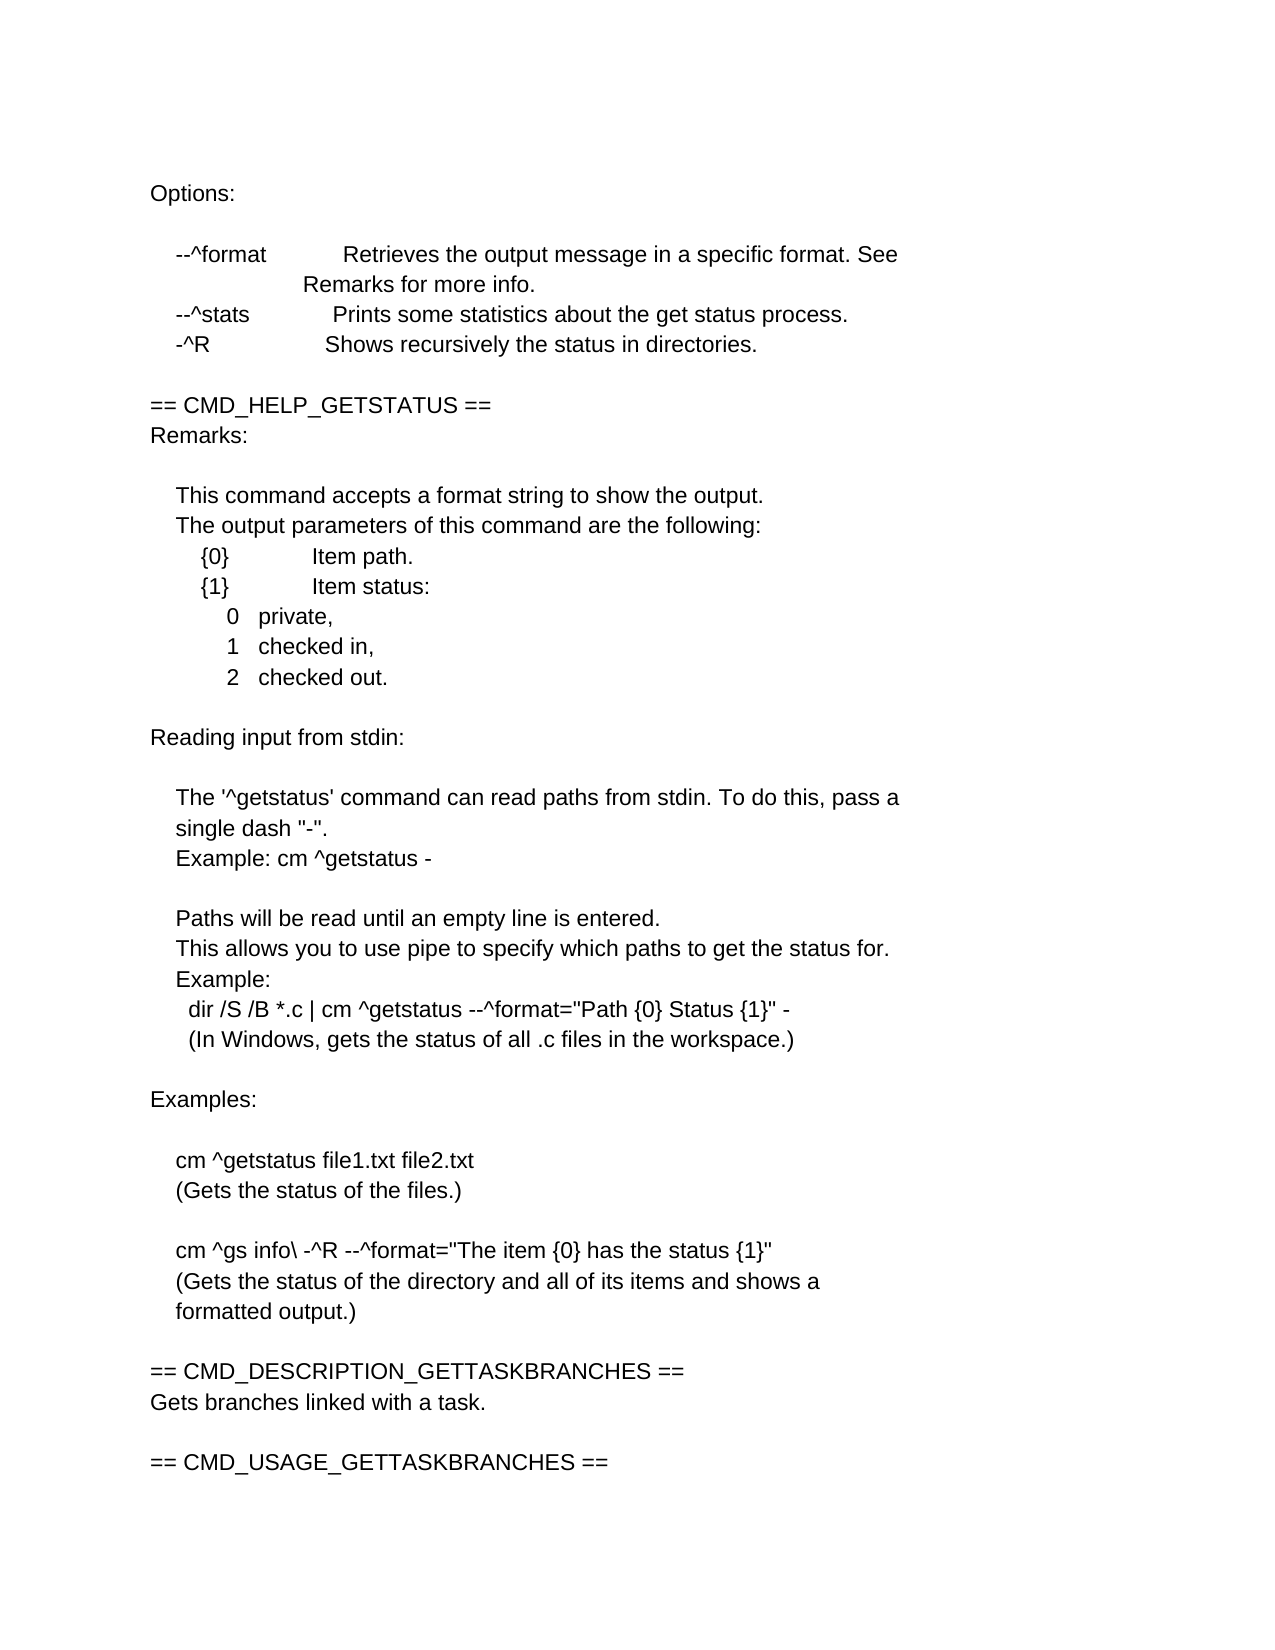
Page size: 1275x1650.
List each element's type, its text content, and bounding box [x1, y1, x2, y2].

text dir /S /B *.c | cm ^getstatus --^format="Path {0} Status {1}" - [150, 996, 1125, 1022]
text 1 checked in, [150, 633, 1125, 660]
text Gets branches linked with a task. [150, 1388, 1125, 1415]
text Reading input from stdin: [150, 724, 1125, 750]
text (In Windows, gets the status of all .c files in the workspace.) [150, 1026, 1125, 1052]
text Example: cm ^getstatus - [150, 845, 1125, 871]
text == CMD_HELP_GETSTATUS == [150, 392, 1125, 418]
text single dash "-". [150, 814, 1125, 841]
text Example: [150, 966, 1125, 992]
text This command accepts a format string to show the output. [150, 482, 1125, 509]
text formatted output.) [150, 1298, 1125, 1324]
text {0} Item path. [150, 543, 1125, 569]
text (Gets the status of the files.) [150, 1177, 1125, 1203]
text This allows you to use pipe to specify which paths to get the status for. [150, 935, 1125, 962]
text Options: [150, 180, 1125, 207]
text cm ^gs info\ -^R --^format="The item {0} has the status {1}" [150, 1237, 1125, 1264]
text cm ^getstatus file1.txt file2.txt [150, 1147, 1125, 1173]
text Examples: [150, 1086, 1125, 1113]
text The '^getstatus' command can read paths from stdin. To do this, pass a [150, 784, 1125, 811]
text 0 private, [150, 603, 1125, 629]
text -^R Shows recursively the status in directories. [150, 331, 1125, 358]
text Paths will be read until an empty line is entered. [150, 905, 1125, 932]
text Remarks for more info. [150, 271, 1125, 297]
text == CMD_USAGE_GETTASKBRANCHES == [150, 1449, 1125, 1475]
text == CMD_DESCRIPTION_GETTASKBRANCHES == [150, 1358, 1125, 1385]
text Remarks: [150, 422, 1125, 448]
text (Gets the status of the directory and all of its items and shows a [150, 1268, 1125, 1294]
text --^format Retrieves the output message in a specific format. See [150, 241, 1125, 267]
text {1} Item status: [150, 573, 1125, 599]
text 2 checked out. [150, 663, 1125, 690]
text The output parameters of this command are the following: [150, 512, 1125, 539]
text --^stats Prints some statistics about the get status process. [150, 301, 1125, 327]
